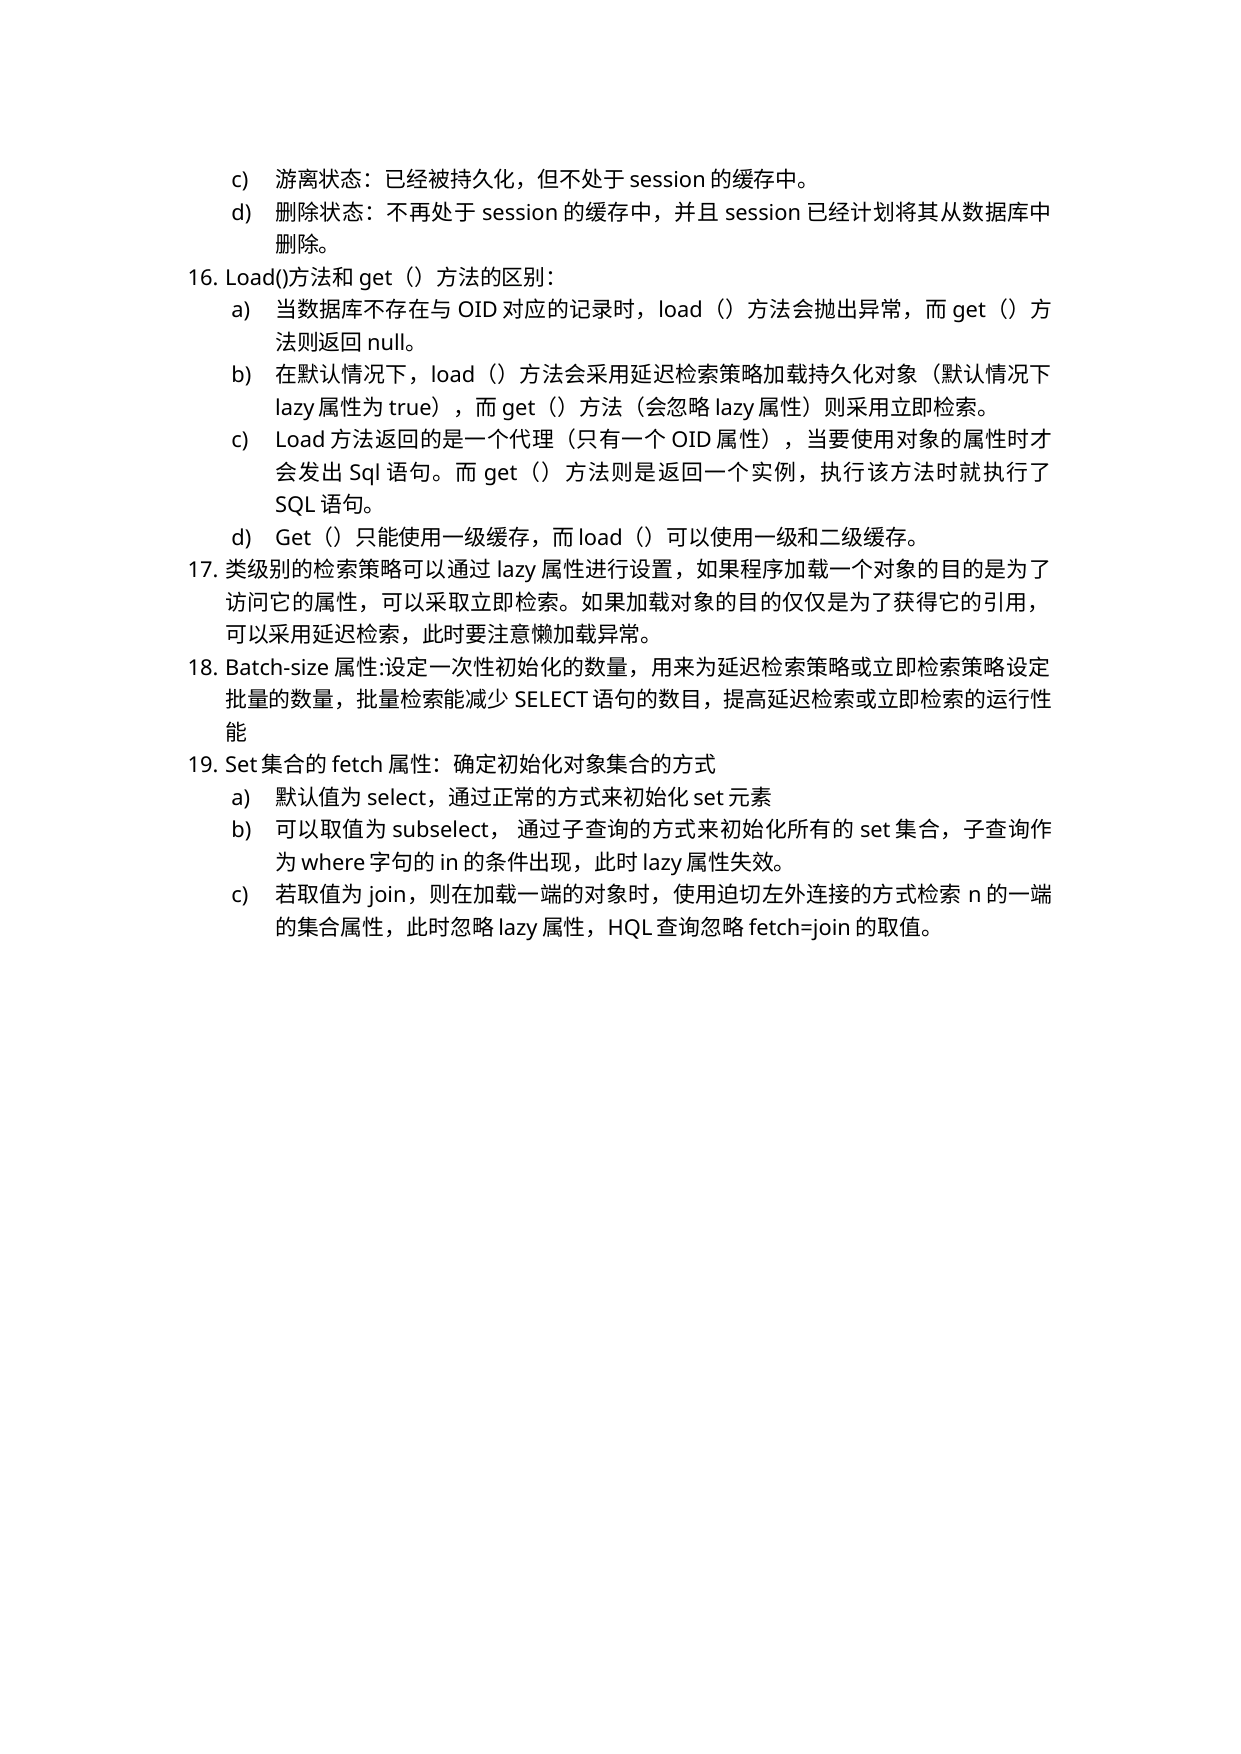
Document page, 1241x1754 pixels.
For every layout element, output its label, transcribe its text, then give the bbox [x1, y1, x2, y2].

list Batch-size属性:设定一次性初始化的数量，用来为延迟检索策略或立即检索策略设定批量的数量，批量检索能减少SELECT语句的数目，提高延迟检索或立即检索的运行性能 [187, 649, 1053, 747]
list 可以取值为subselect， 通过子查询的方式来初始化所有的set集合，子查询作为where字句的in的条件出现，此时lazy属性失效。 [231, 812, 1053, 877]
list 在默认情况下，load（）方法会采用延迟检索策略加载持久化对象（默认情况下lazy属性为true），而get（）方法（会忽略lazy属性）则采用立即检索。 [231, 357, 1053, 422]
list 当数据库不存在与OID对应的记录时，load（）方法会抛出异常，而get（）方法则返回null。 [231, 292, 1053, 357]
list 类级别的检索策略可以通过lazy属性进行设置，如果程序加载一个对象的目的是为了访问它的属性，可以采取立即检索。如果加载对象的目的仅仅是为了获得它的引用，可以采用延迟检索，此时要注意懒加载异常。 [187, 552, 1053, 649]
list Set集合的fetch属性：确定初始化对象集合的方式 [187, 747, 1053, 779]
list 默认值为select，通过正常的方式来初始化set元素 [231, 779, 1053, 812]
list Get（）只能使用一级缓存，而load（）可以使用一级和二级缓存。 [231, 519, 1053, 552]
list 删除状态：不再处于session的缓存中，并且session已经计划将其从数据库中删除。 [231, 194, 1053, 259]
list 游离状态：已经被持久化，但不处于session的缓存中。 [231, 162, 1053, 194]
list 若取值为join，则在加载一端的对象时，使用迫切左外连接的方式检索n的一端的集合属性，此时忽略lazy属性，HQL查询忽略fetch=join的取值。 [231, 877, 1053, 942]
list Load()方法和get（）方法的区别： [187, 259, 1053, 292]
list Load方法返回的是一个代理（只有一个OID属性），当要使用对象的属性时才会发出Sql语句。而get（）方法则是返回一个实例，执行该方法时就执行了SQL语句。 [231, 422, 1053, 519]
